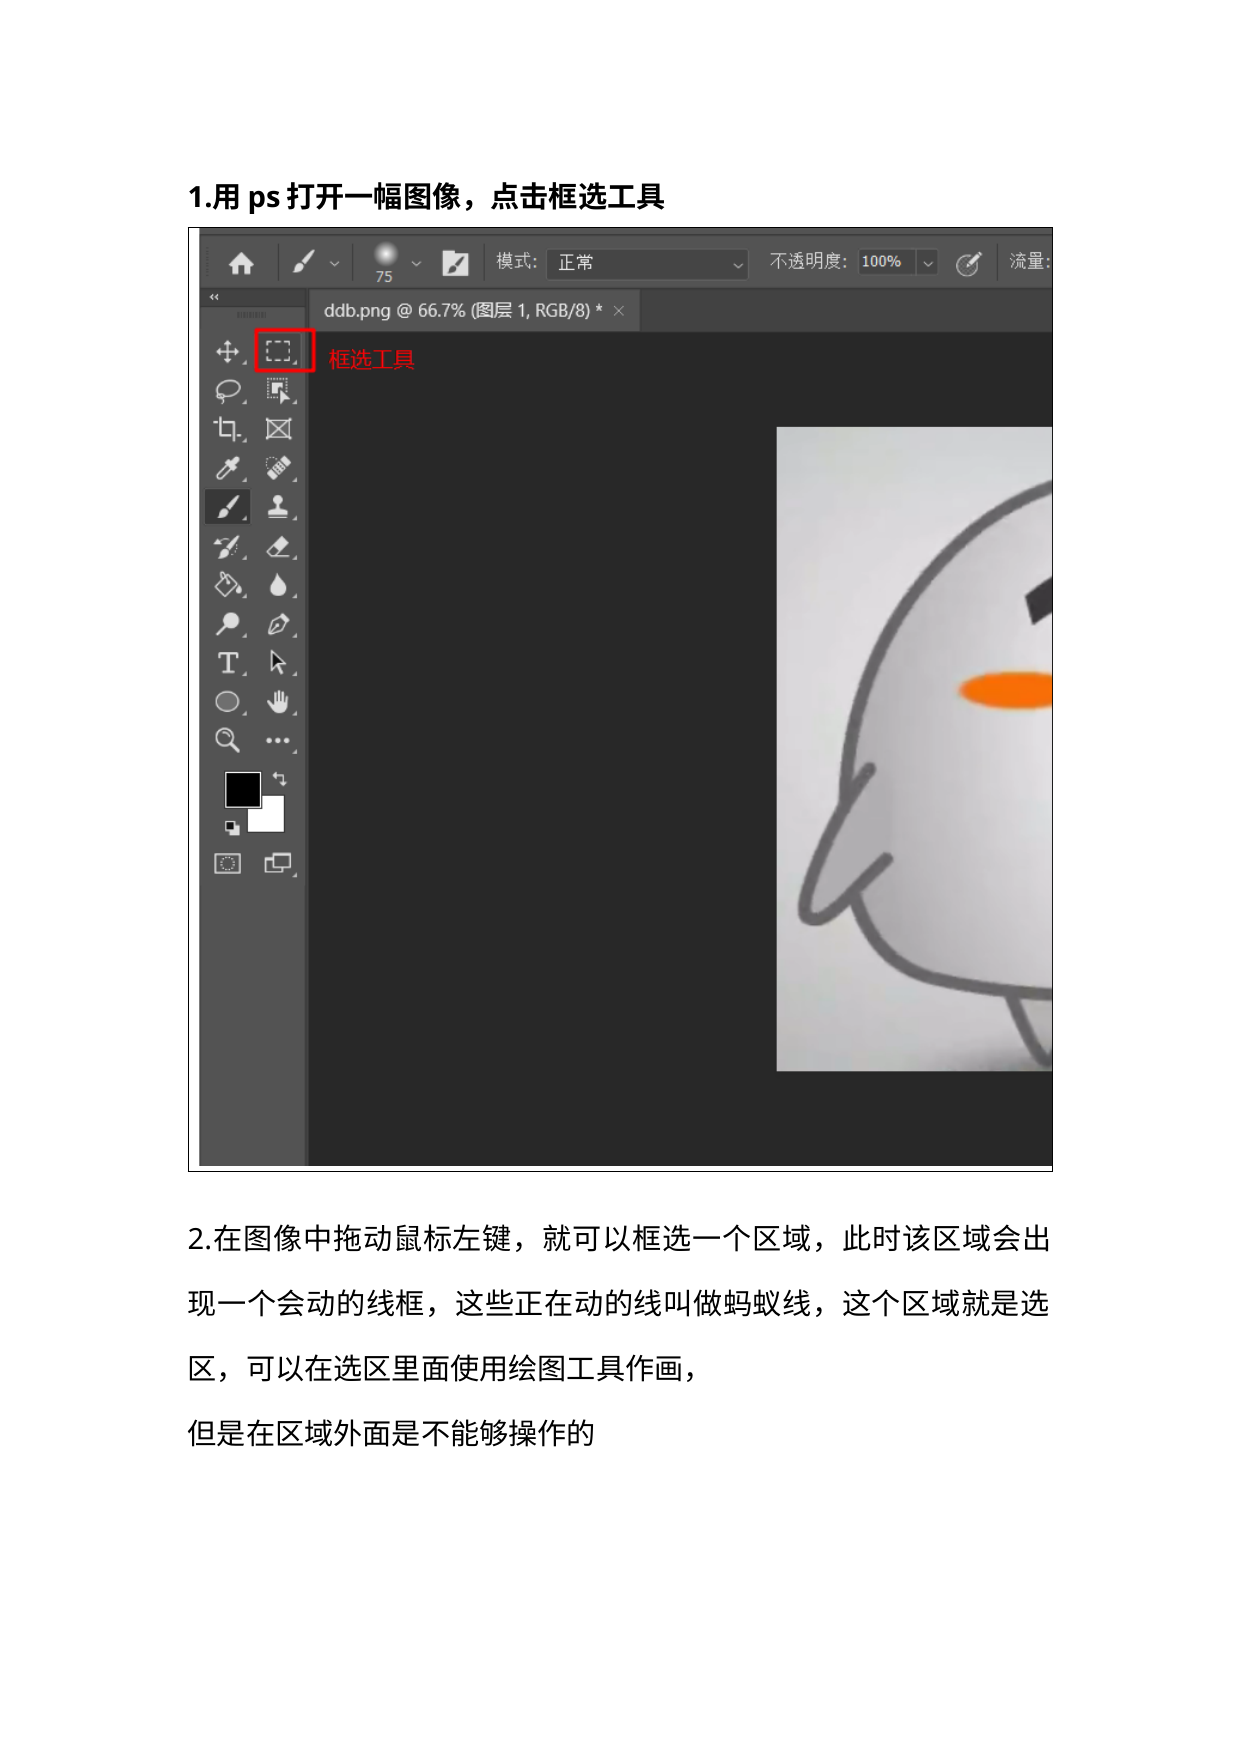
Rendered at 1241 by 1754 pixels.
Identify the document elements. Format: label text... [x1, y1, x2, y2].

table_header [189, 228, 1052, 1171]
text 但是在区域外面是不能够操作的 [187, 1399, 1053, 1464]
text 1.用ps打开一幅图像，点击框选工具 [187, 162, 1053, 227]
picture [199, 228, 1053, 1166]
text 2.在图像中拖动鼠标左键，就可以框选一个区域，此时该区域会出现一个会动的线框，这些正在动的线叫做蚂蚁线，这个区域就是选区，可以在选区里面使用绘图工具作画， [187, 1204, 1053, 1399]
